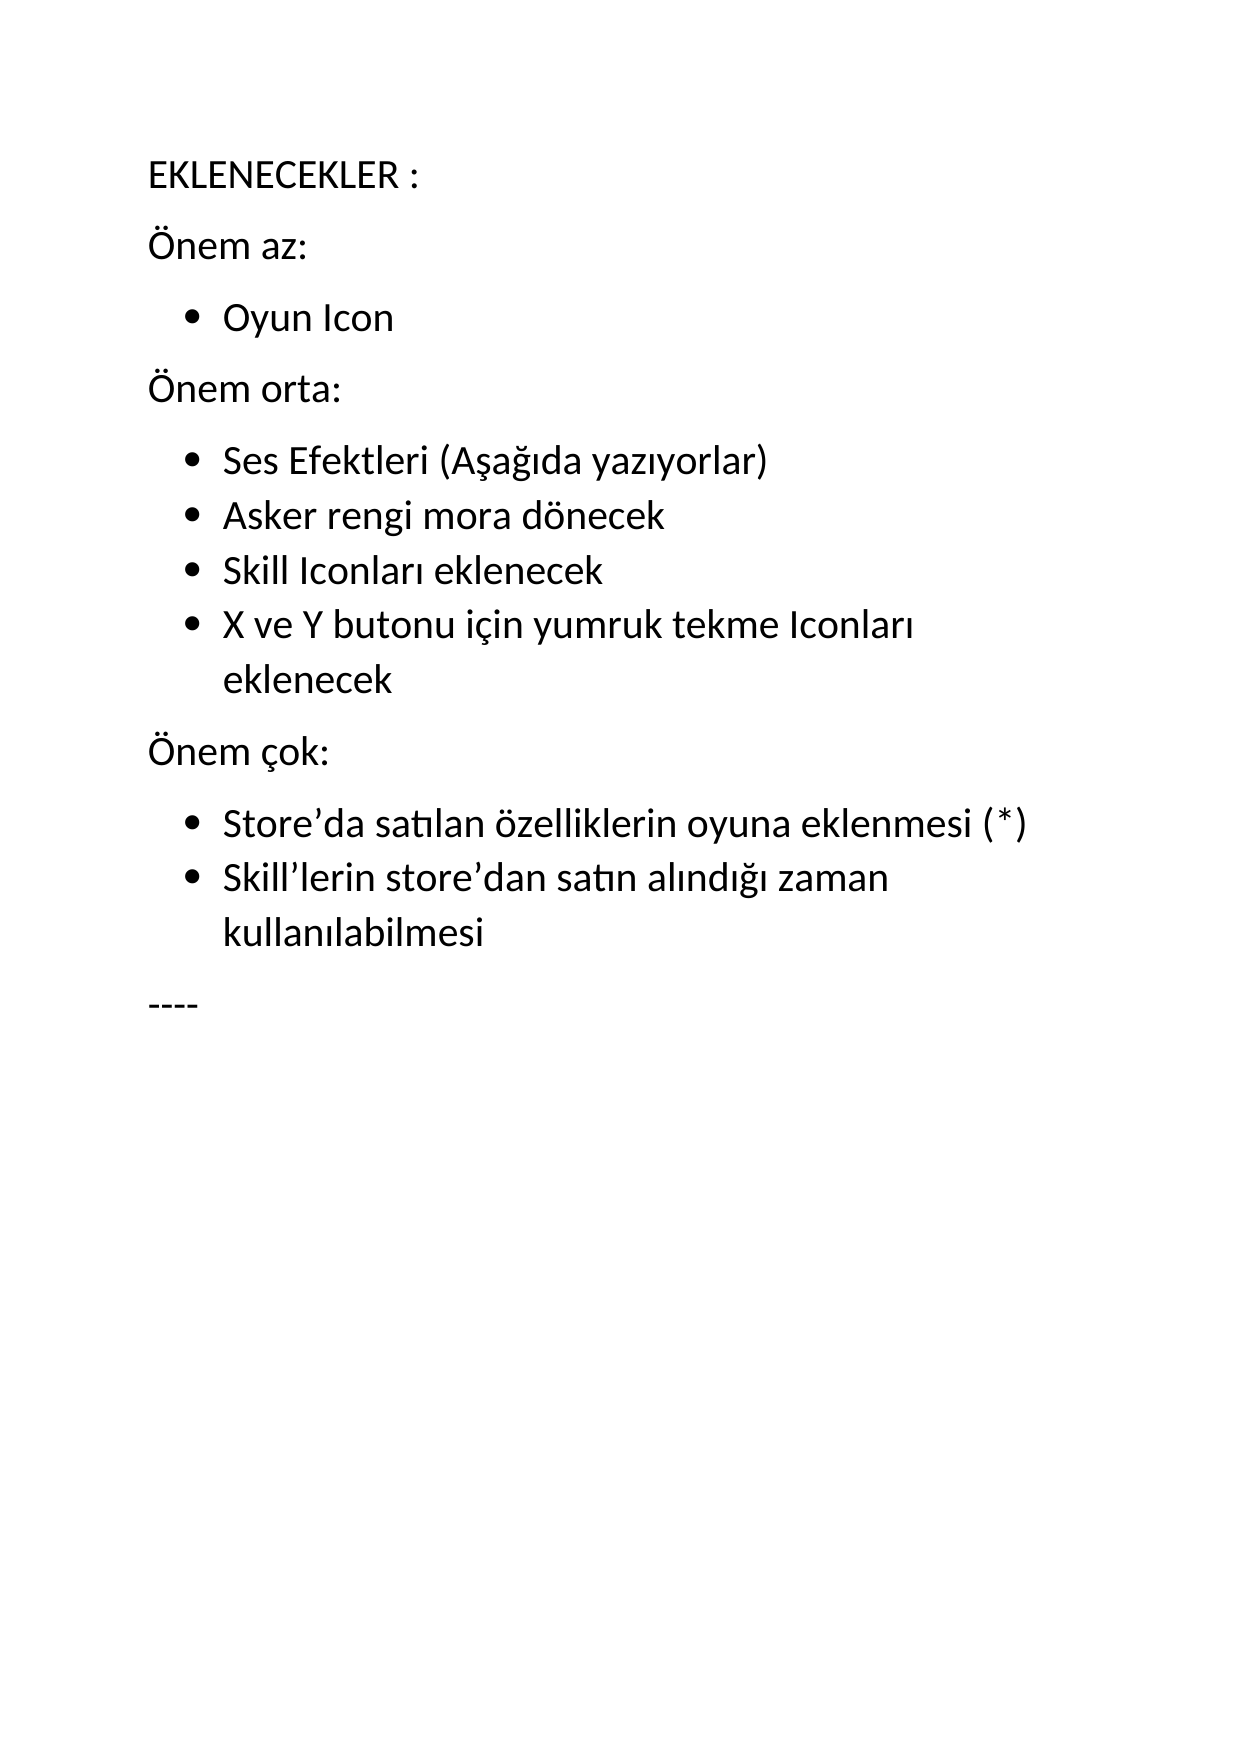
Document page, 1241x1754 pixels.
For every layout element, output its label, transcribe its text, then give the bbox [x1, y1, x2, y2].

list Ses Efektleri (Aşağıda yazıyorlar) [185, 434, 1093, 485]
text EKLENECEKLER : [148, 148, 1093, 198]
list Skill Iconları eklenecek [185, 544, 1093, 594]
text ---- [148, 978, 1093, 1029]
list Store’da satılan özelliklerin oyuna eklenmesi (*) [185, 797, 1093, 847]
list X ve Y butonu için yumruk tekme Iconları eklenecek [185, 598, 1093, 704]
list Oyun Icon [185, 291, 1093, 342]
text Önem az: [148, 219, 1093, 270]
text Önem çok: [148, 725, 1093, 776]
list Asker rengi mora dönecek [185, 489, 1093, 539]
text Önem orta: [148, 362, 1093, 413]
list Skill’lerin store’dan satın alındığı zaman kullanılabilmesi [185, 851, 1093, 957]
